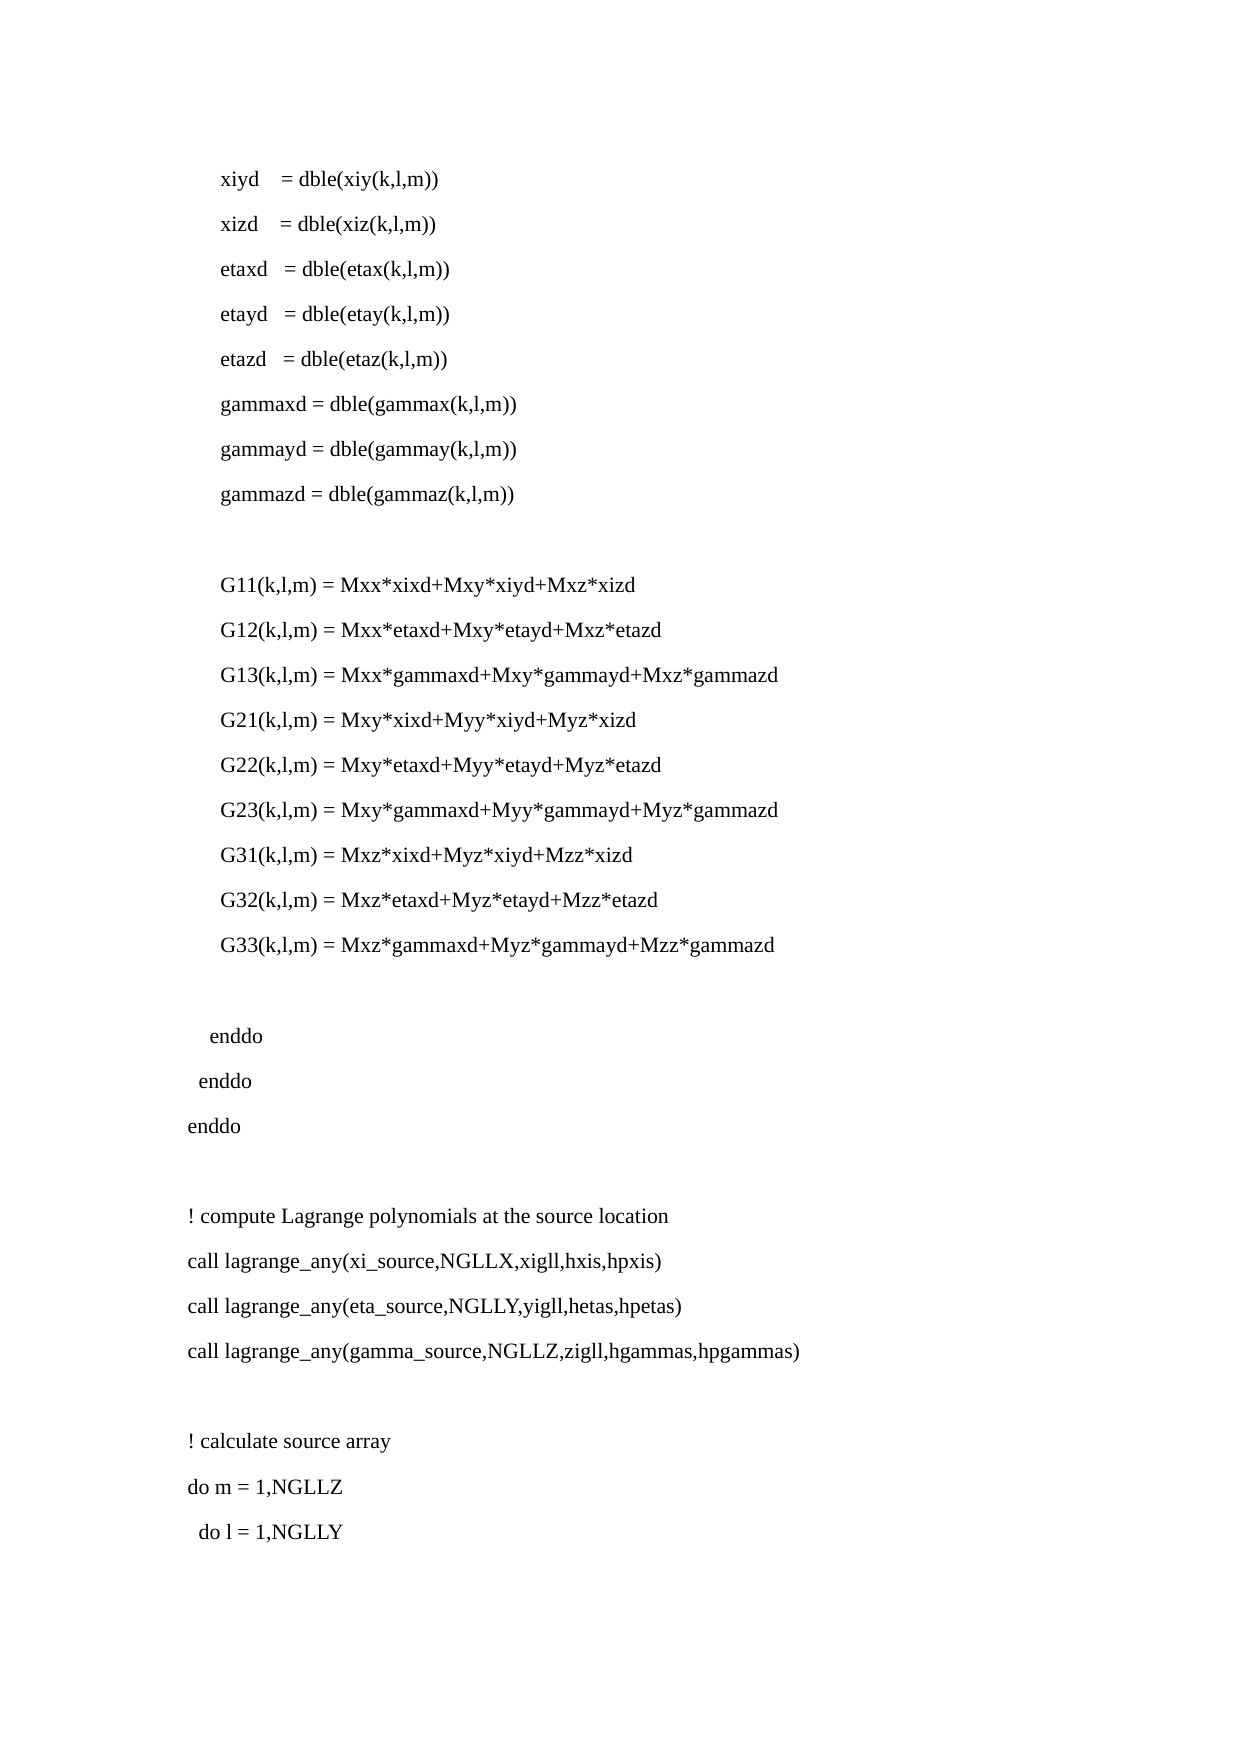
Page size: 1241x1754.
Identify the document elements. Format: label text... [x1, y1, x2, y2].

text G32(k,l,m) = Mxz*etaxd+Myz*etayd+Mzz*etazd [187, 884, 1053, 916]
text enddo [187, 1064, 1053, 1097]
text G22(k,l,m) = Mxy*etaxd+Myy*etayd+Myz*etazd [187, 748, 1053, 781]
text etaxd = dble(etax(k,l,m)) [187, 252, 1053, 285]
text gammaxd = dble(gammax(k,l,m)) [187, 387, 1053, 420]
text gammazd = dble(gammaz(k,l,m)) [187, 478, 1053, 510]
text enddo [187, 1109, 1053, 1142]
text call lagrange_any(eta_source,NGLLY,yigll,hetas,hpetas) [187, 1289, 1053, 1322]
text call lagrange_any(xi_source,NGLLX,xigll,hxis,hpxis) [187, 1244, 1053, 1277]
text G33(k,l,m) = Mxz*gammaxd+Myz*gammayd+Mzz*gammazd [187, 929, 1053, 961]
text xizd = dble(xiz(k,l,m)) [187, 207, 1053, 239]
text G21(k,l,m) = Mxy*xixd+Myy*xiyd+Myz*xizd [187, 703, 1053, 736]
text ! calculate source array [187, 1425, 1053, 1457]
text enddo [187, 1019, 1053, 1051]
text etazd = dble(etaz(k,l,m)) [187, 342, 1053, 375]
text xiyd = dble(xiy(k,l,m)) [187, 162, 1053, 194]
text G12(k,l,m) = Mxx*etaxd+Mxy*etayd+Mxz*etazd [187, 613, 1053, 646]
text do m = 1,NGLLZ [187, 1470, 1053, 1502]
text G31(k,l,m) = Mxz*xixd+Myz*xiyd+Mzz*xizd [187, 838, 1053, 871]
text gammayd = dble(gammay(k,l,m)) [187, 433, 1053, 465]
text G23(k,l,m) = Mxy*gammaxd+Myy*gammayd+Myz*gammazd [187, 793, 1053, 826]
text ! compute Lagrange polynomials at the source location [187, 1199, 1053, 1232]
text etayd = dble(etay(k,l,m)) [187, 297, 1053, 330]
text do l = 1,NGLLY [187, 1515, 1053, 1548]
text G13(k,l,m) = Mxx*gammaxd+Mxy*gammayd+Mxz*gammazd [187, 658, 1053, 691]
text call lagrange_any(gamma_source,NGLLZ,zigll,hgammas,hpgammas) [187, 1335, 1053, 1367]
text G11(k,l,m) = Mxx*xixd+Mxy*xiyd+Mxz*xizd [187, 568, 1053, 600]
